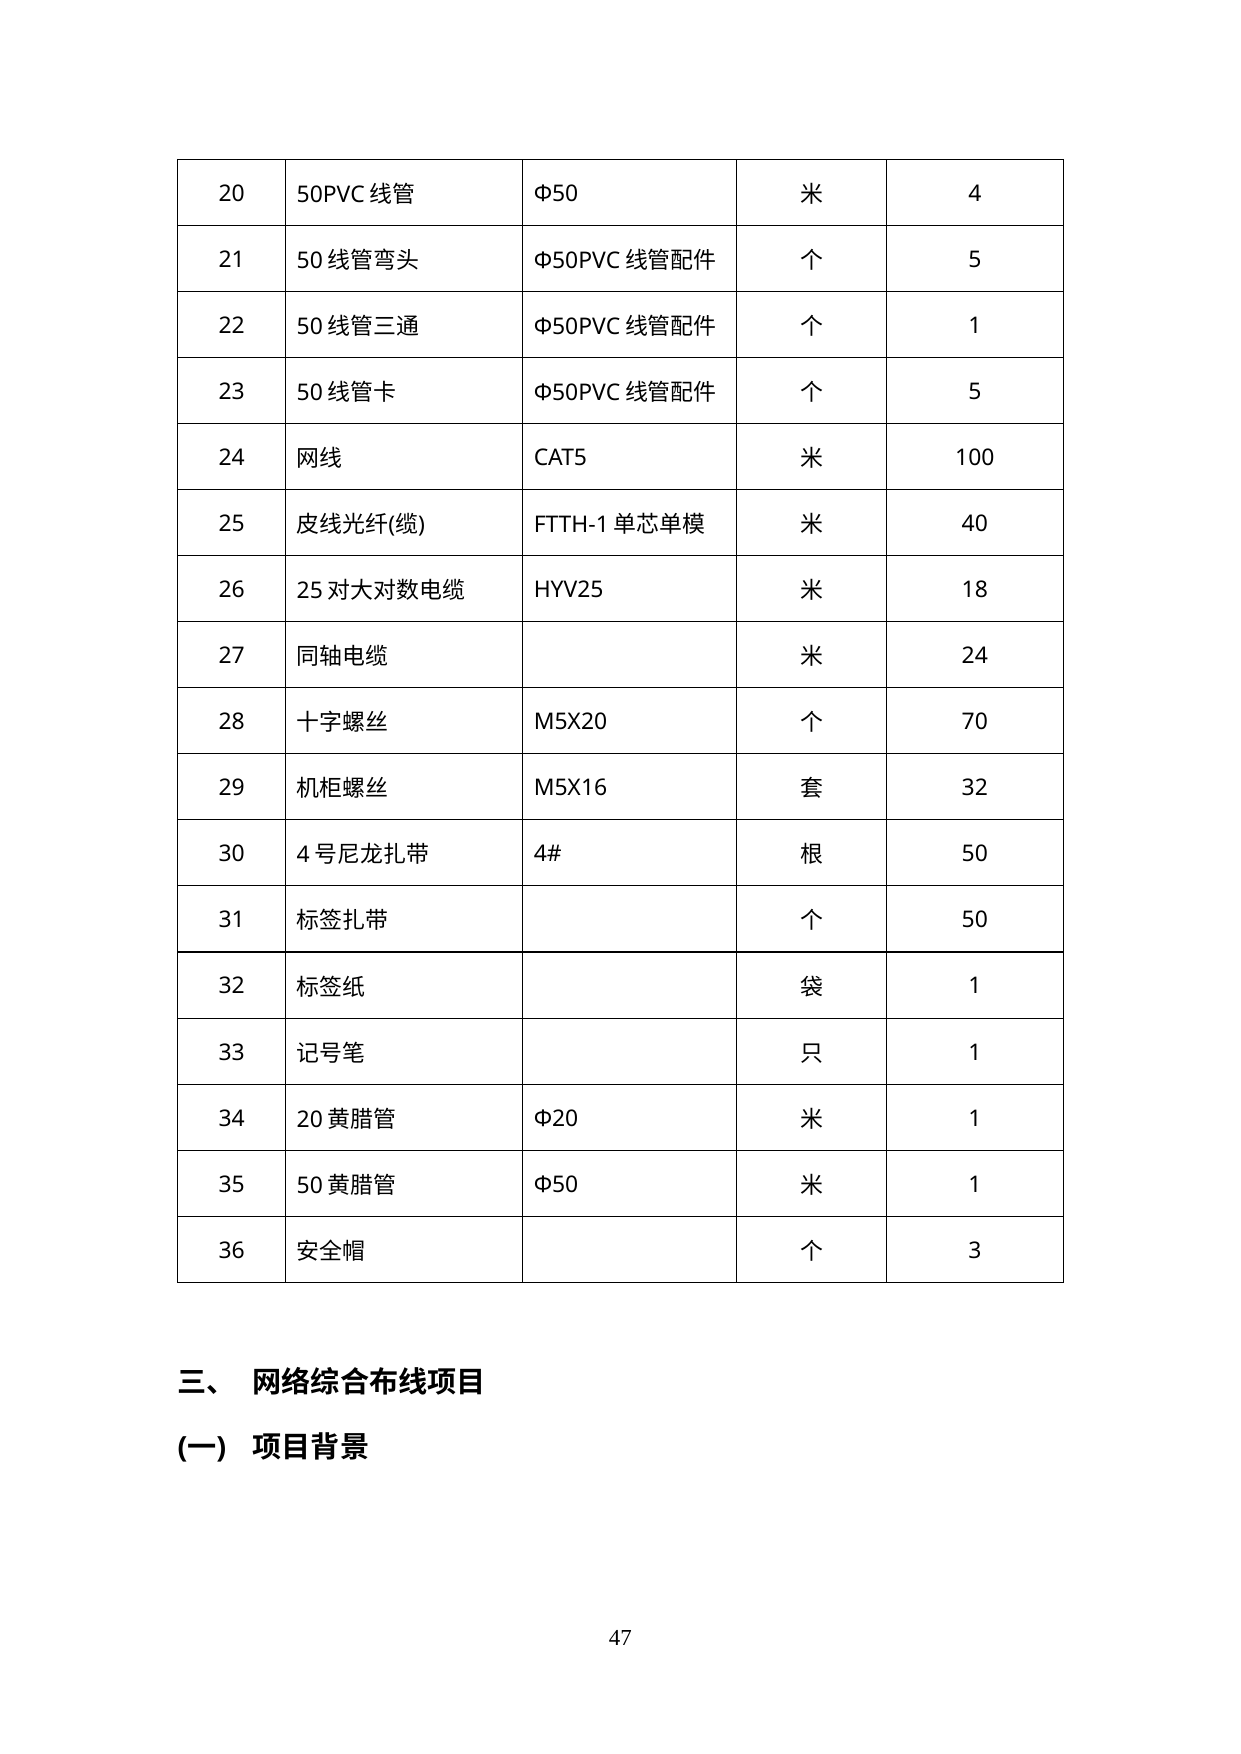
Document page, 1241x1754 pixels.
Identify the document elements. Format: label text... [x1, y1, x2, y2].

table_cell 个 [737, 886, 886, 951]
table_cell 根 [737, 820, 886, 885]
table_cell 40 [887, 490, 1063, 555]
table_cell 50线管弯头 [286, 226, 522, 291]
table_cell 个 [737, 688, 886, 753]
table_cell 20 [178, 160, 285, 225]
table_cell 50线管三通 [286, 292, 522, 357]
table_cell 4 [887, 160, 1063, 225]
table_cell 米 [737, 490, 886, 555]
table_cell 米 [737, 556, 886, 621]
table_cell 33 [178, 1019, 285, 1083]
table_cell 20黄腊管 [286, 1085, 522, 1149]
table_cell 5 [887, 226, 1063, 291]
table_cell 米 [737, 1085, 886, 1149]
table_cell 25 [178, 490, 285, 555]
table_cell 机柜螺丝 [286, 754, 522, 819]
table_cell [523, 622, 736, 687]
list 网络综合布线项目 [177, 1348, 1063, 1413]
table_cell 十字螺丝 [286, 688, 522, 753]
table_cell 米 [737, 160, 886, 225]
table_cell 米 [737, 1151, 886, 1216]
table_cell 32 [887, 754, 1063, 819]
table_cell HYV25 [523, 556, 736, 621]
table_cell [523, 886, 736, 951]
table_cell 个 [737, 1217, 886, 1282]
table_cell 个 [737, 358, 886, 423]
table_cell 只 [737, 1019, 886, 1083]
table_cell 1 [887, 1085, 1063, 1149]
table_cell 同轴电缆 [286, 622, 522, 687]
table_cell 套 [737, 754, 886, 819]
table_cell 个 [737, 226, 886, 291]
table_cell 31 [178, 886, 285, 951]
table_cell 记号笔 [286, 1019, 522, 1083]
table_cell [523, 1217, 736, 1282]
table_cell 36 [178, 1217, 285, 1282]
table_cell 24 [887, 622, 1063, 687]
table_cell FTTH-1单芯单模 [523, 490, 736, 555]
table_cell 34 [178, 1085, 285, 1149]
table_cell 标签扎带 [286, 886, 522, 951]
table_cell 27 [178, 622, 285, 687]
table_cell 26 [178, 556, 285, 621]
table_cell [523, 1019, 736, 1083]
table_cell Φ50PVC线管配件 [523, 292, 736, 357]
table_cell 35 [178, 1151, 285, 1216]
table_cell 22 [178, 292, 285, 357]
table_cell 50 [887, 886, 1063, 951]
table_cell 50线管卡 [286, 358, 522, 423]
table_cell 4号尼龙扎带 [286, 820, 522, 885]
table_cell 安全帽 [286, 1217, 522, 1282]
table_cell 29 [178, 754, 285, 819]
table_cell Φ50PVC线管配件 [523, 358, 736, 423]
table_cell 28 [178, 688, 285, 753]
table_cell 标签纸 [286, 953, 522, 1017]
table_cell 米 [737, 424, 886, 489]
table_cell M5X16 [523, 754, 736, 819]
table_cell 米 [737, 622, 886, 687]
table_cell Φ50 [523, 1151, 736, 1216]
table_cell 21 [178, 226, 285, 291]
table_cell 30 [178, 820, 285, 885]
table_cell 5 [887, 358, 1063, 423]
table_cell 50PVC线管 [286, 160, 522, 225]
table_cell 50 [887, 820, 1063, 885]
table_cell [523, 953, 736, 1017]
table_cell 25对大对数电缆 [286, 556, 522, 621]
table_cell M5X20 [523, 688, 736, 753]
table_cell 个 [737, 292, 886, 357]
table_cell 4# [523, 820, 736, 885]
table_cell 3 [887, 1217, 1063, 1282]
table_cell Φ20 [523, 1085, 736, 1149]
table_cell 1 [887, 1019, 1063, 1083]
table_cell 1 [887, 953, 1063, 1017]
table_cell Φ50PVC线管配件 [523, 226, 736, 291]
table_cell 18 [887, 556, 1063, 621]
table_cell 23 [178, 358, 285, 423]
table_cell Φ50 [523, 160, 736, 225]
list 项目背景 [177, 1413, 1063, 1478]
table_cell 70 [887, 688, 1063, 753]
table_cell 100 [887, 424, 1063, 489]
table_cell 24 [178, 424, 285, 489]
table_cell 1 [887, 1151, 1063, 1216]
table_cell 袋 [737, 953, 886, 1017]
table_cell 1 [887, 292, 1063, 357]
table_cell 50黄腊管 [286, 1151, 522, 1216]
table_cell 32 [178, 953, 285, 1017]
table_cell 皮线光纤(缆) [286, 490, 522, 555]
table_cell 网线 [286, 424, 522, 489]
table_cell CAT5 [523, 424, 736, 489]
